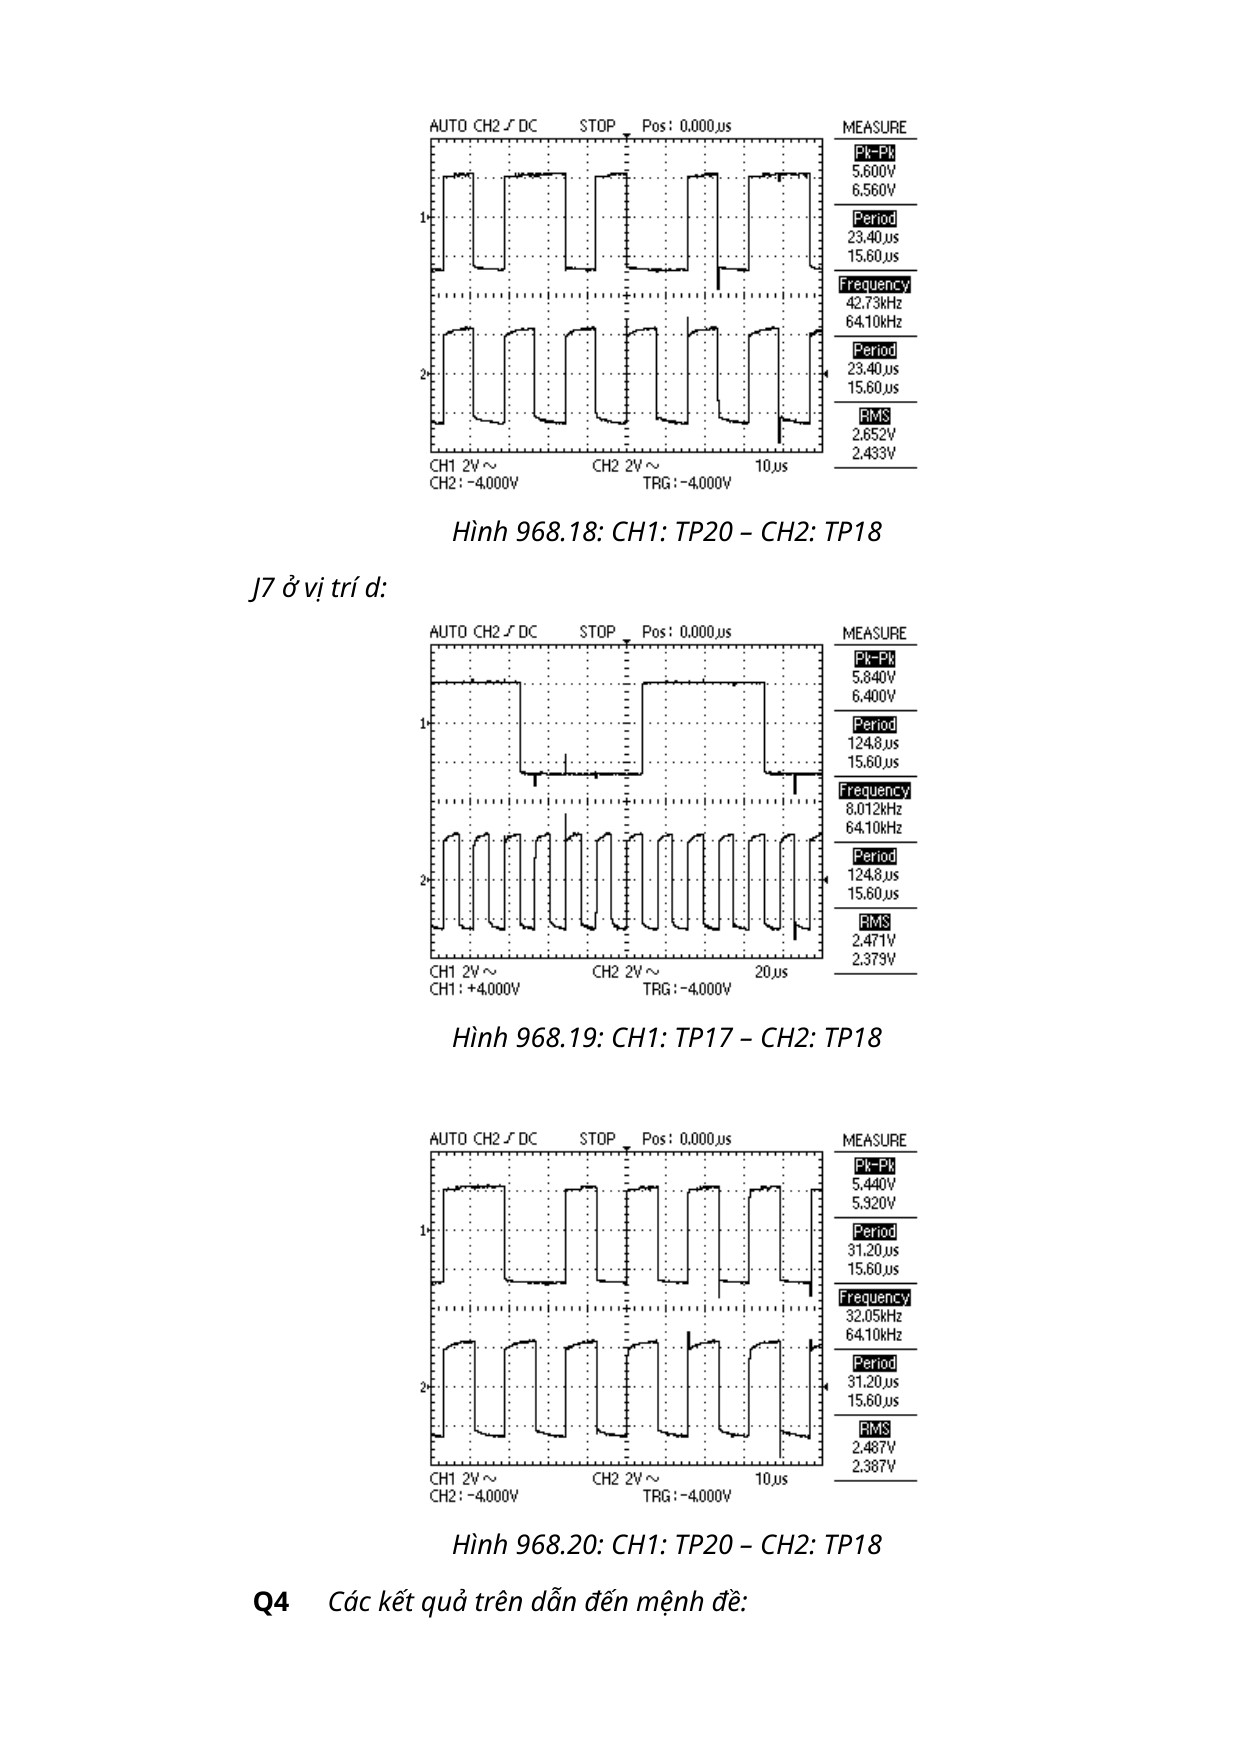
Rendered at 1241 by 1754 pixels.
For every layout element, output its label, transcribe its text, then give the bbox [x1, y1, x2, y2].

picture [418, 625, 919, 1000]
text Hình 968.19: CH1: TP17 – CH2: TP18 [215, 1019, 1122, 1056]
text Hình 968.18: CH1: TP20 – CH2: TP18 [215, 512, 1122, 549]
text Q4 Các kết quả trên dẫn đến mệnh đề: [215, 1582, 1122, 1619]
picture [418, 118, 919, 494]
text J7 ở vị trí d: [215, 568, 1122, 605]
picture [418, 1131, 919, 1507]
text Hình 968.20: CH1: TP20 – CH2: TP18 [215, 1526, 1122, 1562]
